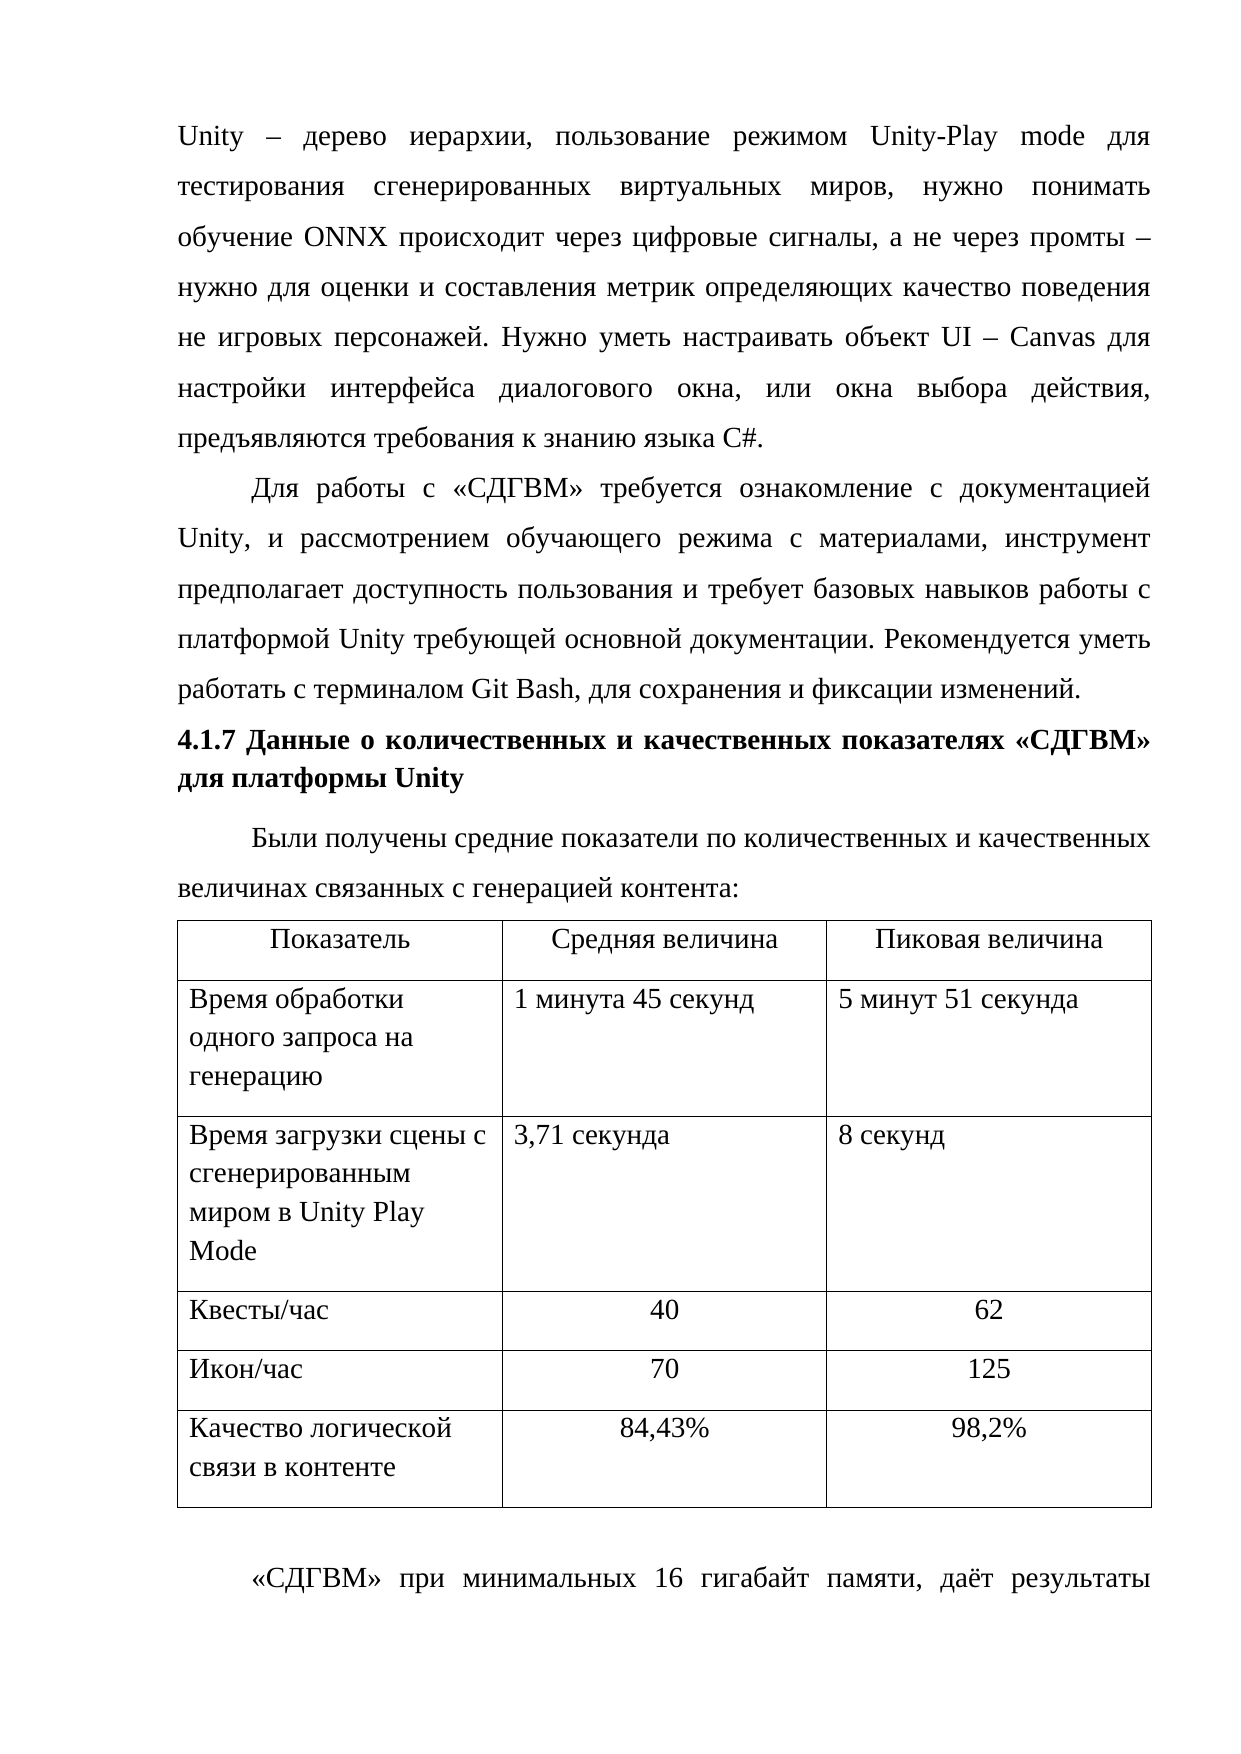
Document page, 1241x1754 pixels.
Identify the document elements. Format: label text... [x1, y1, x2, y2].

table_cell 3,71 секунда [503, 1117, 826, 1291]
table_cell 40 [503, 1292, 826, 1350]
table_header Пиковая величина [827, 921, 1151, 980]
table_cell 98,2% [827, 1411, 1151, 1507]
table_cell 62 [827, 1292, 1151, 1350]
table_cell Икон/час [178, 1351, 502, 1409]
table_header Показатель [178, 921, 502, 980]
table_cell 1 минута 45 секунд [503, 981, 826, 1116]
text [177, 118, 1152, 453]
table_cell 84,43% [503, 1411, 826, 1507]
table_cell Квесты/час [178, 1292, 502, 1350]
table_cell Время загрузки сцены с сгенерированным миром в Unity Play Mode [178, 1117, 502, 1291]
table_cell 5 минут 51 секунда [827, 981, 1151, 1116]
text Были получены средние показатели по количественных и качественных величинах связанных с генерацией контента: [177, 820, 1152, 904]
table_cell Качество логической связи в контенте [178, 1411, 502, 1507]
text 4.1.7 Данные о количественных и качественных показателях «СДГВМ» для платформы Unity [177, 722, 1152, 794]
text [177, 1561, 1152, 1594]
table_cell 70 [503, 1351, 826, 1409]
table_cell 125 [827, 1351, 1151, 1409]
text Для работы с «СДГВМ» требуется ознакомление с документацией Unity, и рассмотрением обучающего режима с материалами, инструмент предполагает доступность пользования и требует базовых навыков работы с платформой Unity требующей основной документации. Рекомендуется уметь работать с терминалом Git Bash, для сохранения и фиксации изменений. [177, 470, 1152, 705]
table_header Средняя величина [503, 921, 826, 980]
table_cell 8 секунд [827, 1117, 1151, 1291]
table_cell Время обработки одного запроса на генерацию [178, 981, 502, 1116]
